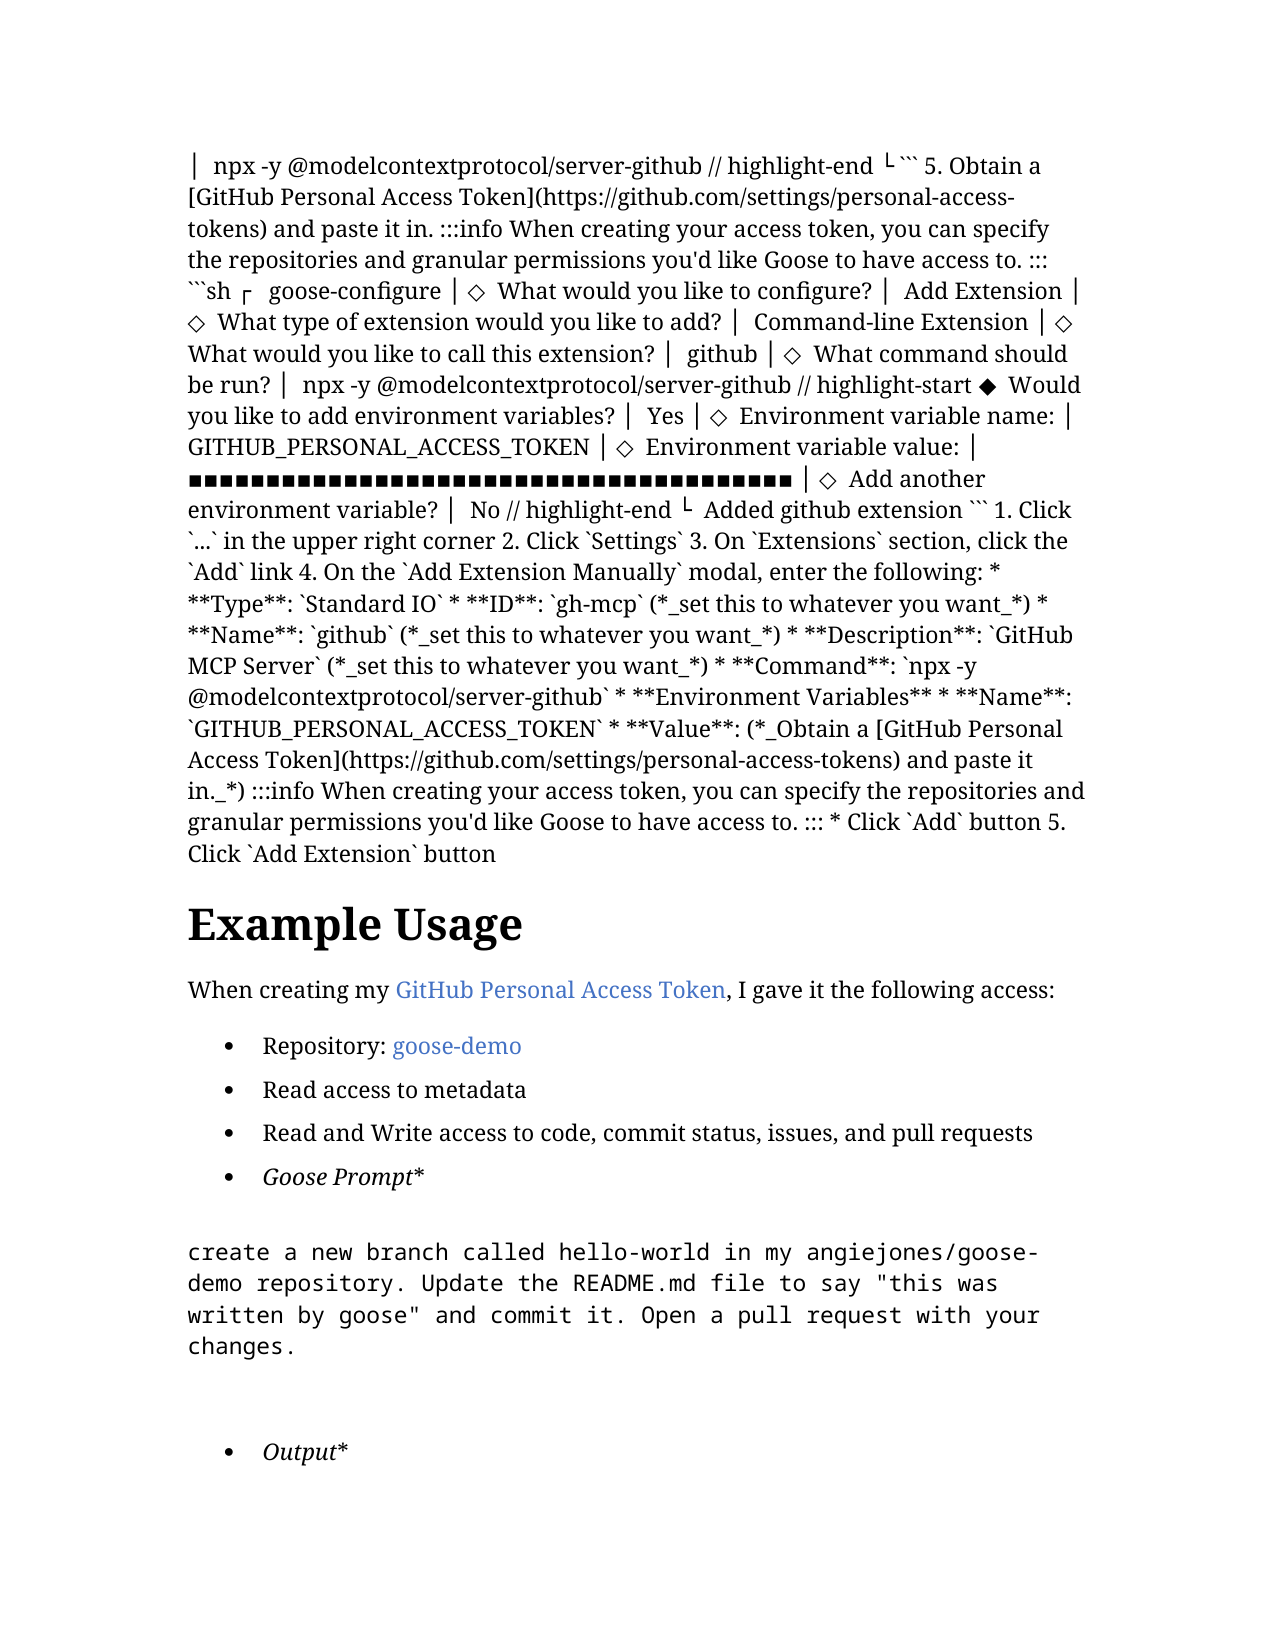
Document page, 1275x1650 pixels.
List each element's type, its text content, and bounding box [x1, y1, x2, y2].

list Read and Write access to code, commit status, issues, and pull requests [225, 1117, 1087, 1148]
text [187, 150, 1087, 869]
text When creating my GitHub Personal Access Token, I gave it the following access: [187, 973, 1087, 1005]
list Repository: goose-demo [225, 1030, 1087, 1061]
text Example Usage [187, 894, 1087, 953]
list Read access to metadata [225, 1073, 1087, 1105]
list Output* [225, 1436, 1087, 1467]
list Goose Prompt* [225, 1161, 1087, 1192]
